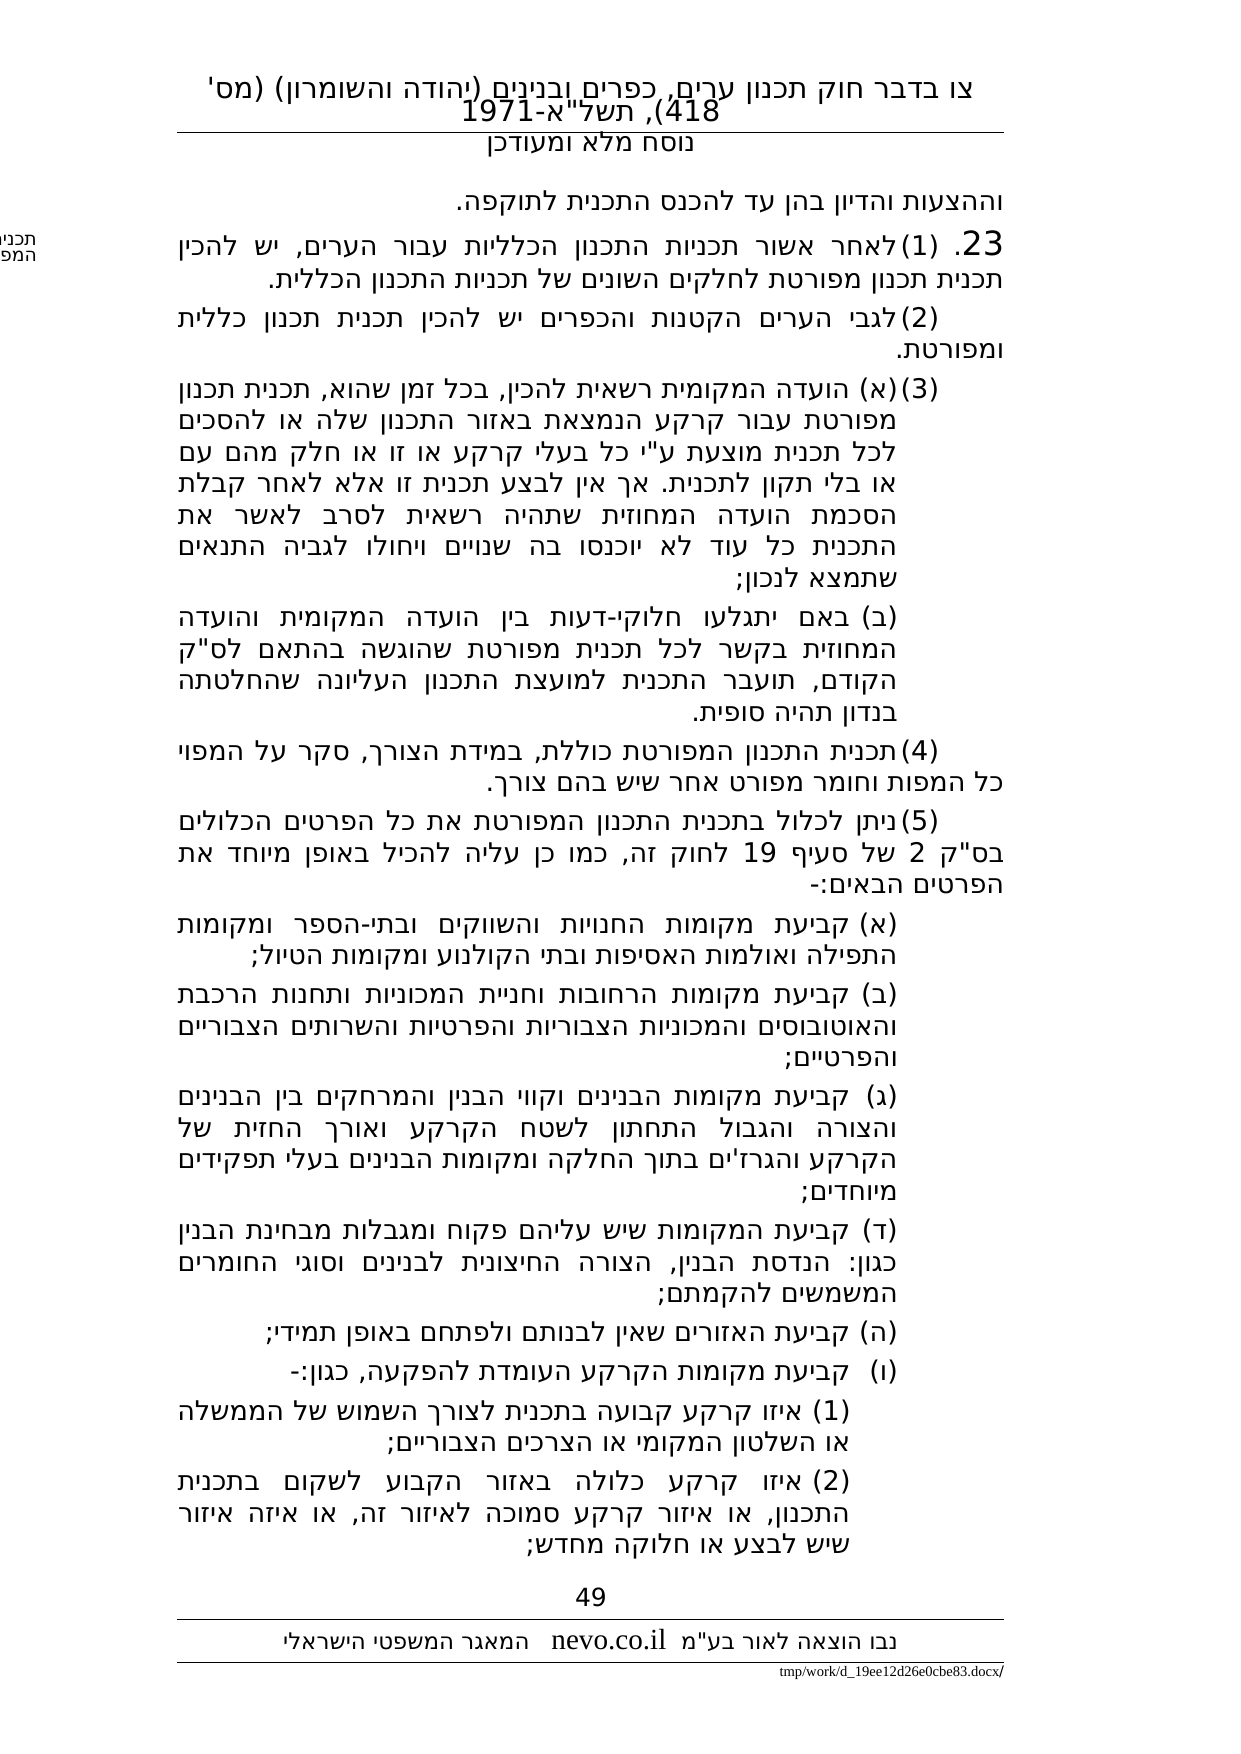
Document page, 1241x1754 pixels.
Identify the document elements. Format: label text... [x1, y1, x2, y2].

text (א) קביעת מקומות החנויות והשווקים ובתי-הספר ומקומות התפילה ואולמות האסיפות ובתי הקולנוע ומקומות הטיול; [177, 908, 898, 971]
text (ב) קביעת מקומות הרחובות וחניית המכוניות ותחנות הרכבת והאוטובוסים והמכוניות הצבוריות והפרטיות והשרותים הצבוריים והפרטיים; [177, 978, 898, 1073]
text (4) תכנית התכנון המפורטת כוללת, במידת הצורך, סקר על המפוי כל המפות וחומר מפורט אחר שיש בהם צורך. [177, 735, 1004, 798]
text (ו) קביעת מקומות הקרקע העומדת להפקעה, כגון:- [177, 1356, 898, 1387]
text (2) לגבי הערים הקטנות והכפרים יש להכין תכנית תכנון כללית ומפורטת. [177, 302, 1004, 365]
text (5) ניתן לכלול בתכנית התכנון המפורטת את כל הפרטים הכלולים בס"ק 2 של סעיף 19 לחוק זה, כמו כן עליה להכיל באופן מיוחד את הפרטים הבאים:- [177, 806, 1004, 900]
text (2) איזו קרקע כלולה באזור הקבוע לשקום בתכנית התכנון, או איזור קרקע סמוכה לאיזור זה, או איזה איזור שיש לבצע או חלוקה מחדש; [177, 1465, 851, 1560]
text 23. (1) לאחר אשור תכניות התכנון הכלליות עבור הערים, יש להכין תכנית תכנון מפורטת לחלקים השונים של תכניות התכנון הכללית. [177, 224, 1004, 295]
text (ג) קביעת מקומות הבנינים וקווי הבנין והמרחקים בין הבנינים והצורה והגבול התחתון לשטח הקרקע ואורך החזית של הקרקע והגרז'ים בתוך החלקה ומקומות הבנינים בעלי תפקידים מיוחדים; [177, 1081, 898, 1207]
text (ב) באם יתגלעו חלוקי-דעות בין הועדה המקומית והועדה המחוזית בקשר לכל תכנית מפורטת שהוגשה בהתאם לס"ק הקודם, תועבר התכנית למועצת התכנון העליונה שהחלטתה בנדון תהיה סופית. [177, 601, 898, 728]
text (1) איזו קרקע קבועה בתכנית לצורך השמוש של הממשלה או השלטון המקומי או הצרכים הצבוריים; [177, 1395, 851, 1458]
text (ד) קביעת המקומות שיש עליהם פקוח ומגבלות מבחינת הבנין כגון: הנדסת הבנין, הצורה החיצונית לבנינים וסוגי החומרים המשמשים להקמתם; [177, 1214, 898, 1309]
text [177, 185, 1004, 217]
text (ה) קביעת האזורים שאין לבנותם ולפתחם באופן תמידי; [177, 1317, 898, 1348]
text (3) (א) הועדה המקומית רשאית להכין, בכל זמן שהוא, תכנית תכנון מפורטת עבור קרקע הנמצאת באזור התכנון שלה או להסכים לכל תכנית מוצעת ע"י כל בעלי קרקע או זו או חלק מהם עם או בלי תקון לתכנית. אך אין לבצע תכנית זו אלא לאחר קבלת הסכמת הועדה המחוזית שתהיה רשאית לסרב לאשר את התכנית כל עוד לא יוכנסו בה שנויים ויחולו לגביה התנאים שתמצא לנכון; [177, 373, 1004, 594]
